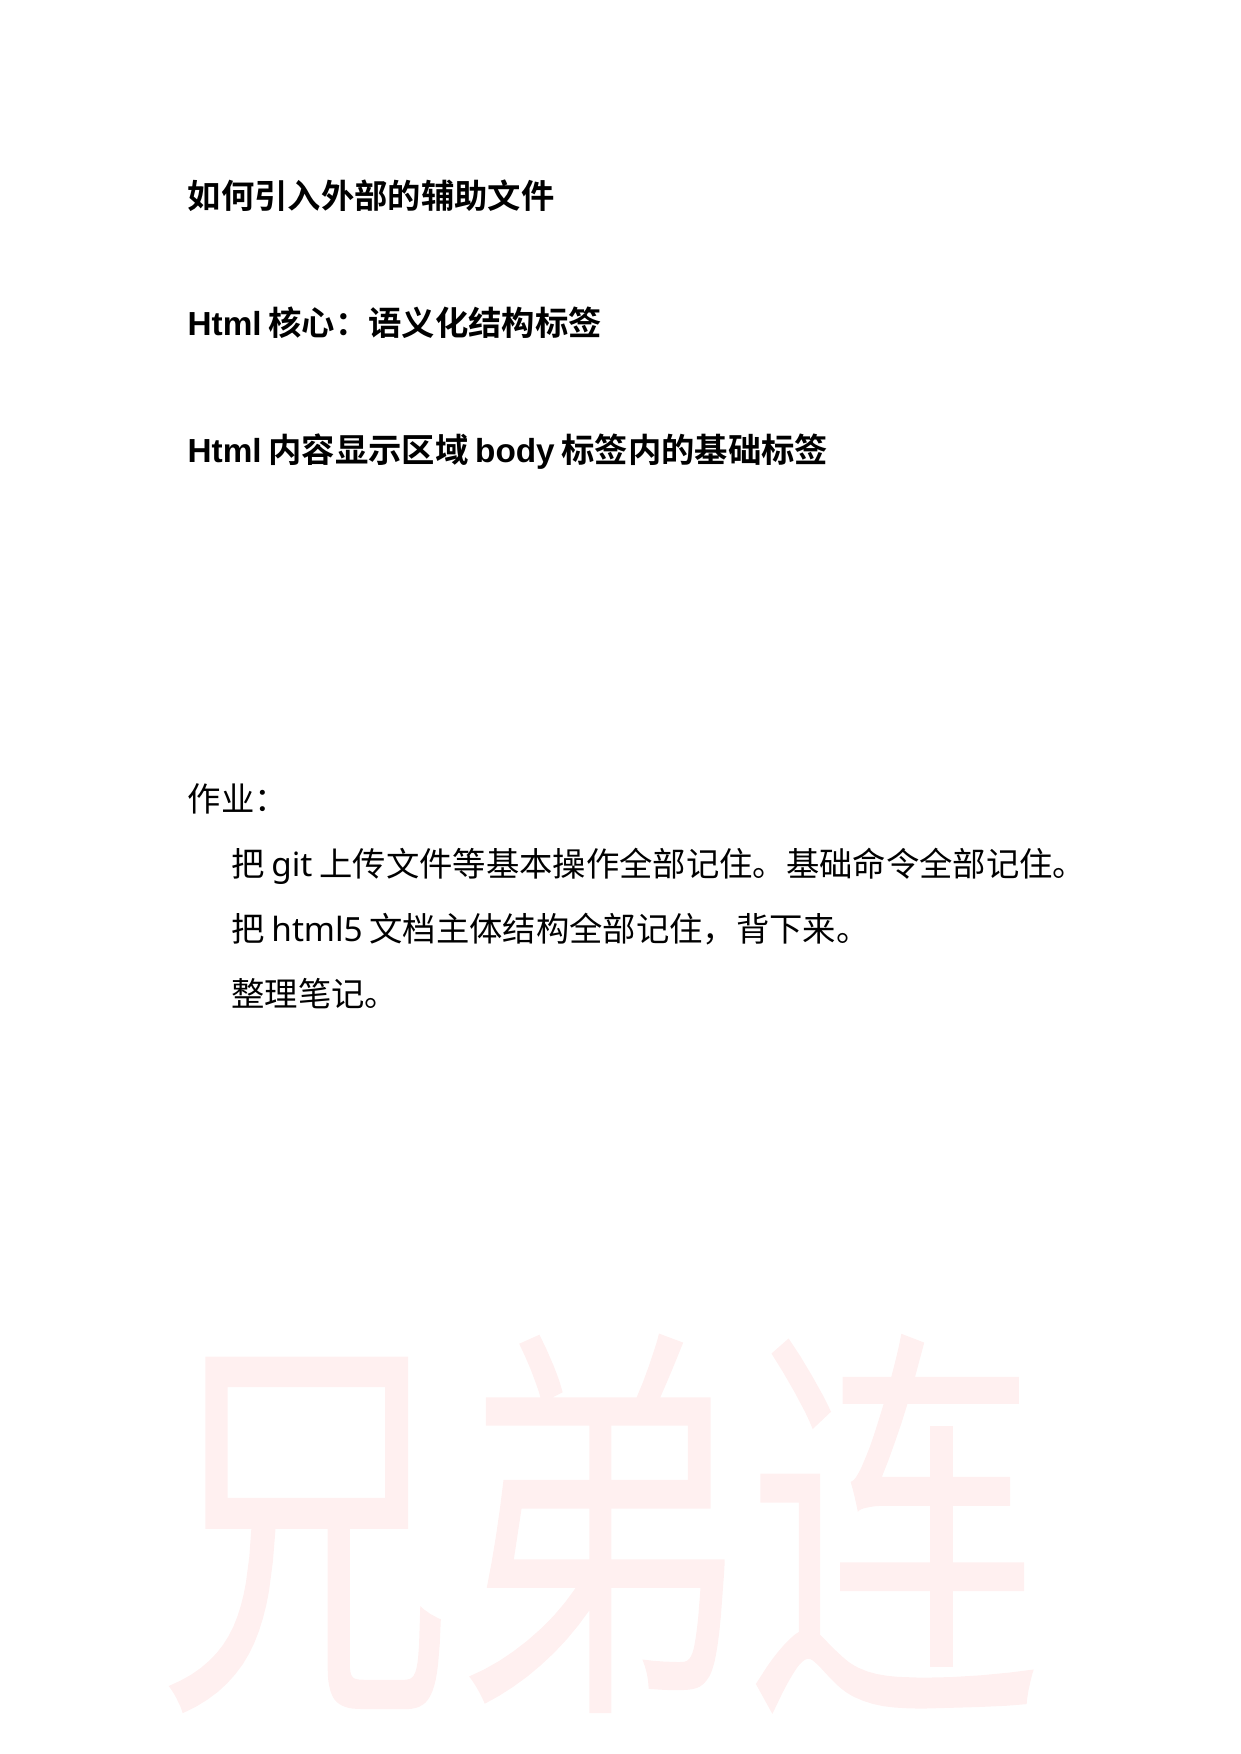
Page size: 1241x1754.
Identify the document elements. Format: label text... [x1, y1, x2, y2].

subtitle Html内容显示区域body标签内的基础标签 [187, 416, 1053, 481]
text 整理笔记。 [187, 959, 1053, 1024]
subtitle Html核心：语义化结构标签 [187, 289, 1053, 354]
subtitle 如何引入外部的辅助文件 [187, 162, 1053, 227]
text 把html5文档主体结构全部记住，背下来。 [187, 894, 1053, 959]
text 把git上传文件等基本操作全部记住。基础命令全部记住。 [187, 829, 1053, 894]
text 作业： [187, 764, 1053, 829]
